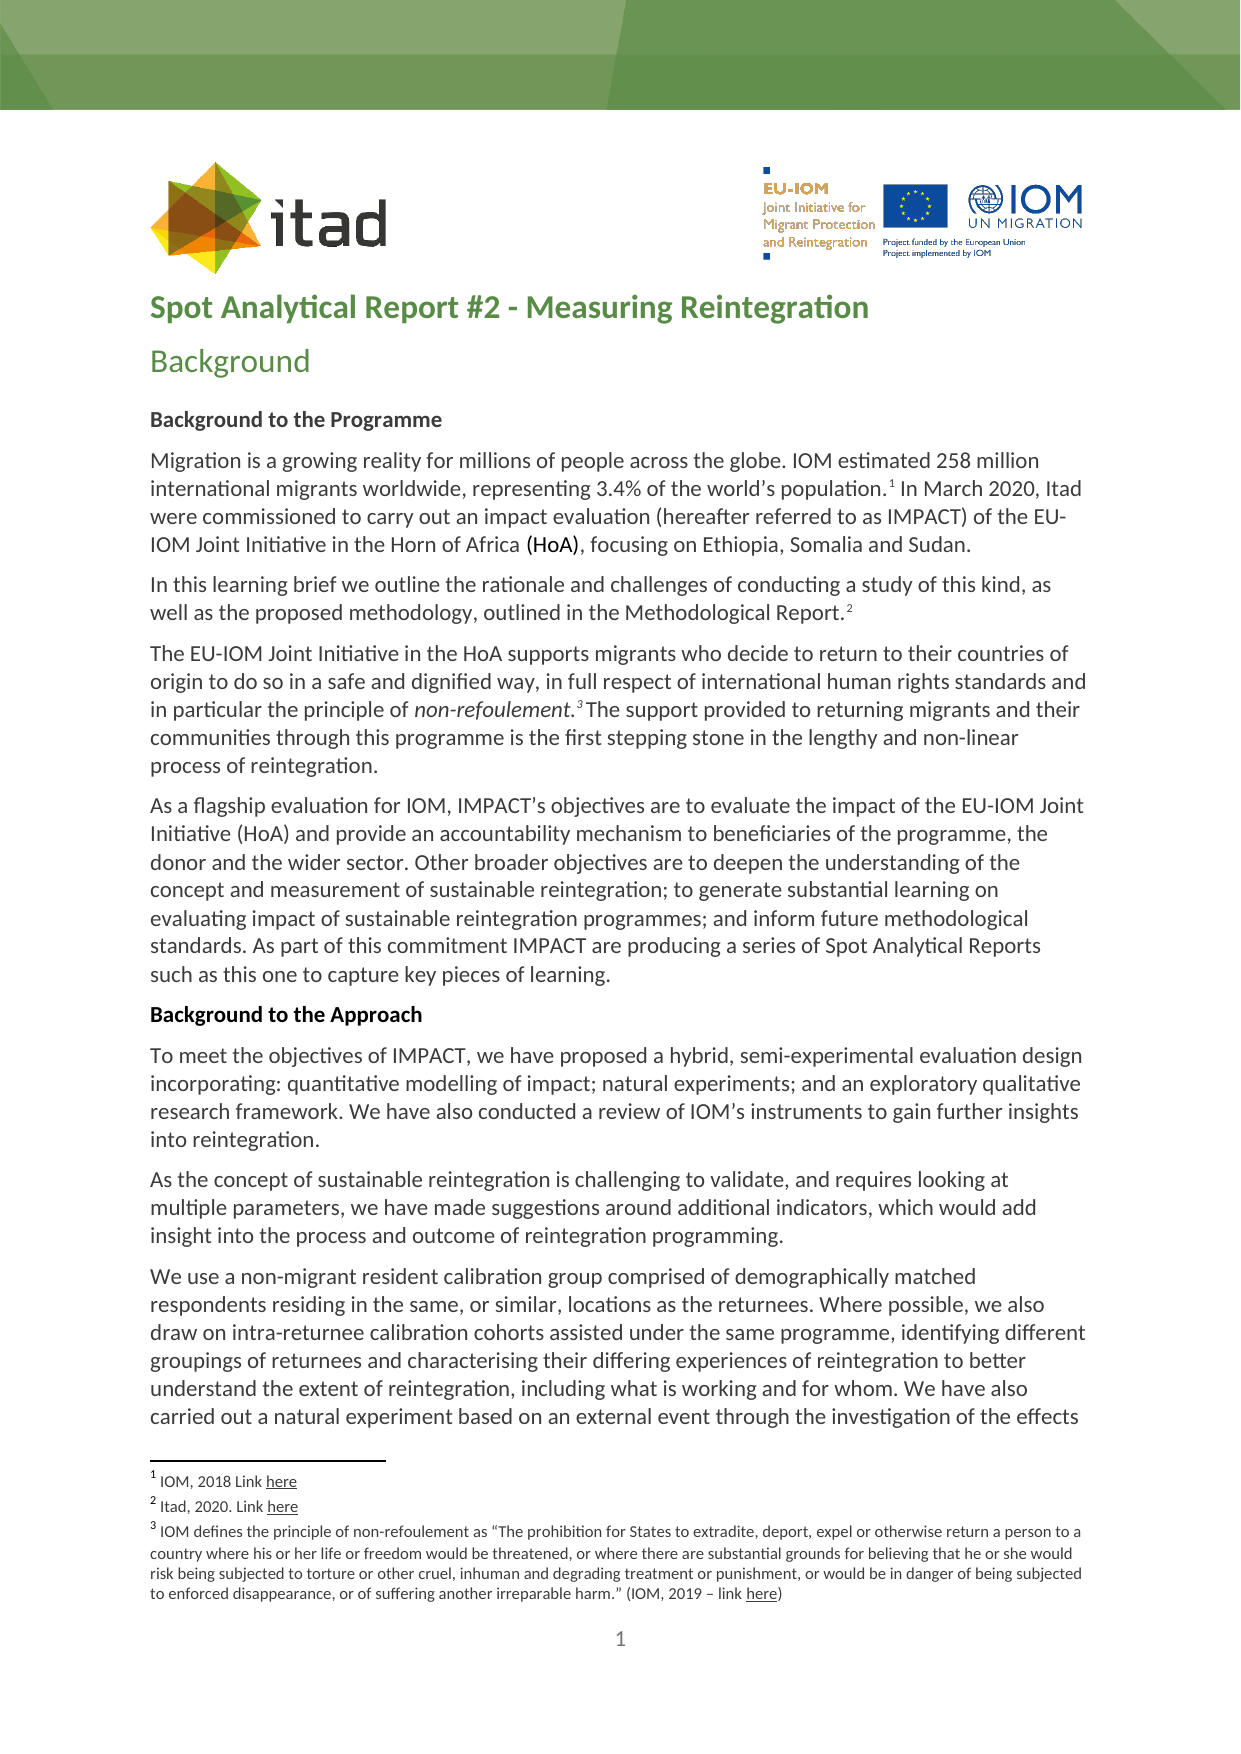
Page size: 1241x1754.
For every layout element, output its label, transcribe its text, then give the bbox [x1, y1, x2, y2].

text In this learning brief we outline the rationale and challenges of conducting a study of this kind, as well as the proposed methodology, outlined in the Methodological Report. [150, 570, 1090, 626]
text As a flagship evaluation for IOM, IMPACT’s objectives are to evaluate the impact of the EU-IOM Joint Initiative (HoA) and provide an accountability mechanism to beneficiaries of the programme, the donor and the wider sector. Other broader objectives are to deepen the understanding of the concept and measurement of sustainable reintegration; to generate substantial learning on evaluating impact of sustainable reintegration programmes; and inform future methodological standards. As part of this commitment IMPACT are producing a series of Spot Analytical Reports such as this one to capture key pieces of learning. [150, 792, 1090, 988]
text Spot Analytical Report #2 - Measuring Reintegration [150, 286, 1090, 327]
text As the concept of sustainable reintegration is challenging to validate, and requires looking at multiple parameters, we have made suggestions around additional indicators, which would add insight into the process and outcome of reintegration programming. [150, 1165, 1090, 1249]
text Migration is a growing reality for millions of people across the globe. IOM estimated 258 million international migrants worldwide, representing 3.4% of the world’s population. In March 2020, Itad were commissioned to carry out an impact evaluation (hereafter referred to as IMPACT) of the EU-IOM Joint Initiative in the Horn of Africa (HoA), focusing on Ethiopia, Somalia and Sudan. [150, 446, 1090, 558]
text Background to the Programme [150, 405, 1090, 433]
text To meet the objectives of IMPACT, we have proposed a hybrid, semi-experimental evaluation design incorporating: quantitative modelling of impact; natural experiments; and an exploratory qualitative research framework. We have also conducted a review of IOM’s instruments to gain further insights into reintegration. [150, 1041, 1090, 1153]
picture [150, 162, 386, 274]
text Background to the Approach [150, 1000, 1090, 1028]
picture [0, 0, 1241, 110]
picture [757, 164, 1089, 276]
text The EU-IOM Joint Initiative in the HoA supports migrants who decide to return to their countries of origin to do so in a safe and dignified way, in full respect of international human rights standards and in particular the principle of non-refoulement. The support provided to returning migrants and their communities through this programme is the first stepping stone in the lengthy and non-linear process of reintegration. [150, 639, 1090, 779]
subtitle Background [150, 339, 1090, 380]
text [150, 1262, 1090, 1430]
